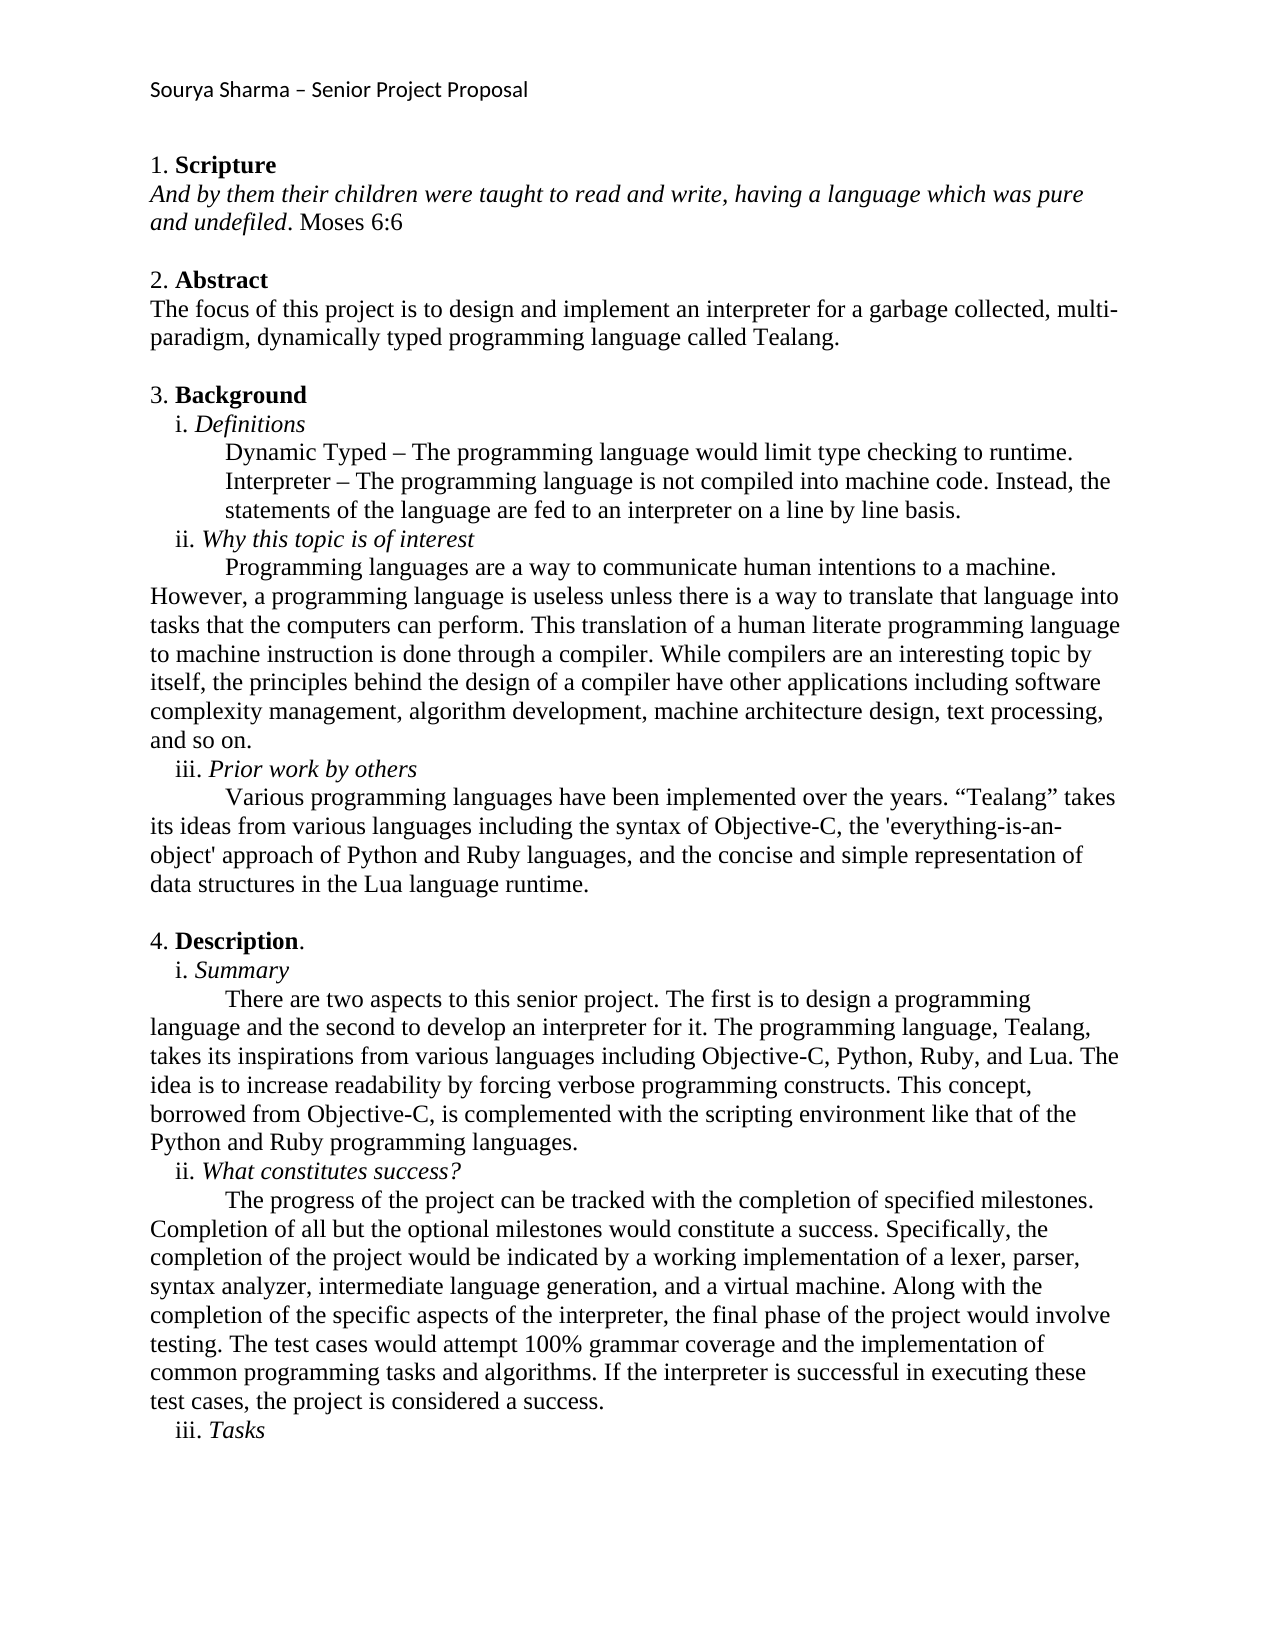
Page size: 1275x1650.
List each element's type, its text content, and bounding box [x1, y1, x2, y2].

text There are two aspects to this senior project. The first is to design a programming language and the second to develop an interpreter for it. The programming language, Tealang, takes its inspirations from various languages including Objective-C, Python, Ruby, and Lua. The idea is to increase readability by forcing verbose programming constructs. This concept, borrowed from Objective-C, is complemented with the scripting environment like that of the Python and Ruby programming languages. [150, 984, 1125, 1156]
text iii. Prior work by others [150, 754, 1125, 782]
text Various programming languages have been implemented over the years. “Tealang” takes its ideas from various languages including the syntax of Objective-C, the 'everything-is-an-object' approach of Python and Ruby languages, and the concise and simple representation of data structures in the Lua language runtime. [150, 782, 1125, 897]
text 2. Abstract [150, 265, 1125, 294]
text 1. Scripture [150, 150, 1125, 179]
text Dynamic Typed – The programming language would limit type checking to runtime. [225, 437, 1125, 466]
text The focus of this project is to design and implement an interpreter for a garbage collected, multi-paradigm, dynamically typed programming language called Tealang. [150, 294, 1125, 351]
text The progress of the project can be tracked with the completion of specified milestones. Completion of all but the optional milestones would constitute a success. Specifically, the completion of the project would be indicated by a working implementation of a lexer, parser, syntax analyzer, intermediate language generation, and a virtual machine. Along with the completion of the specific aspects of the interpreter, the final phase of the project would involve testing. The test cases would attempt 100% grammar coverage and the implementation of common programming tasks and algorithms. If the interpreter is successful in executing these test cases, the project is considered a success. [150, 1185, 1125, 1415]
text 4. Description. [150, 926, 1125, 955]
text i. Definitions [150, 409, 1125, 437]
text ii. What constitutes success? [150, 1156, 1125, 1185]
text i. Summary [150, 955, 1125, 984]
text ii. Why this topic is of interest [150, 524, 1125, 552]
text Interpreter – The programming language is not compiled into machine code. Instead, the statements of the language are fed to an interpreter on a line by line basis. [225, 466, 1125, 524]
text iii. Tasks [150, 1415, 1125, 1444]
text 3. Background [150, 380, 1125, 409]
text Programming languages are a way to communicate human intentions to a machine. However, a programming language is useless unless there is a way to translate that language into tasks that the computers can perform. This translation of a human literate programming language to machine instruction is done through a compiler. While compilers are an interesting topic by itself, the principles behind the design of a compiler have other applications including software complexity management, algorithm development, machine architecture design, text processing, and so on. [150, 552, 1125, 754]
text And by them their children were taught to read and write, having a language which was pure and undefiled. Moses 6:6 [150, 179, 1125, 236]
